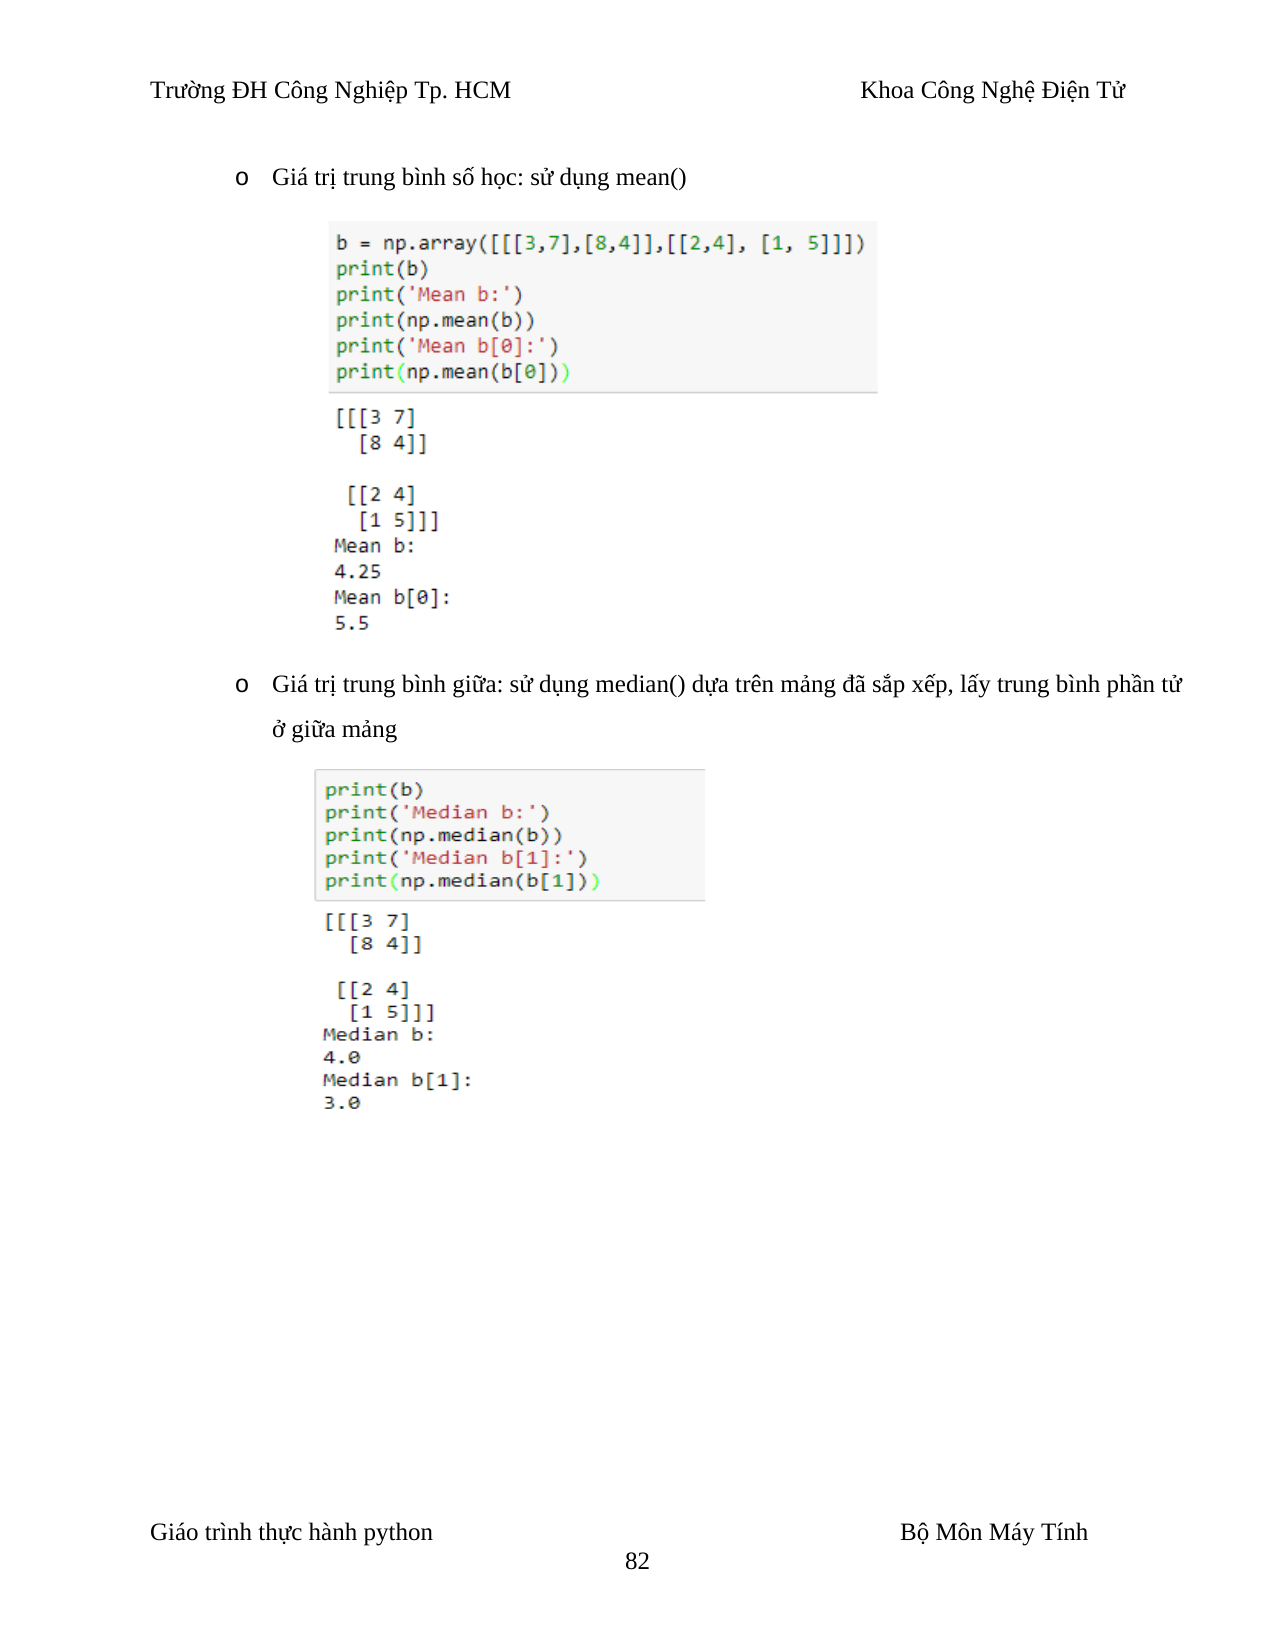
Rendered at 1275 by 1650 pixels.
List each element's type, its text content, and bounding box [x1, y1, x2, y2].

picture [328, 221, 878, 642]
list Giá trị trung bình số học: sử dụng mean() [234, 162, 1196, 193]
picture [313, 769, 706, 1113]
list Giá trị trung bình giữa: sử dụng median() dựa trên mảng đã sắp xếp, lấy trung bình phần tử ở giữa mảng [234, 669, 1196, 743]
